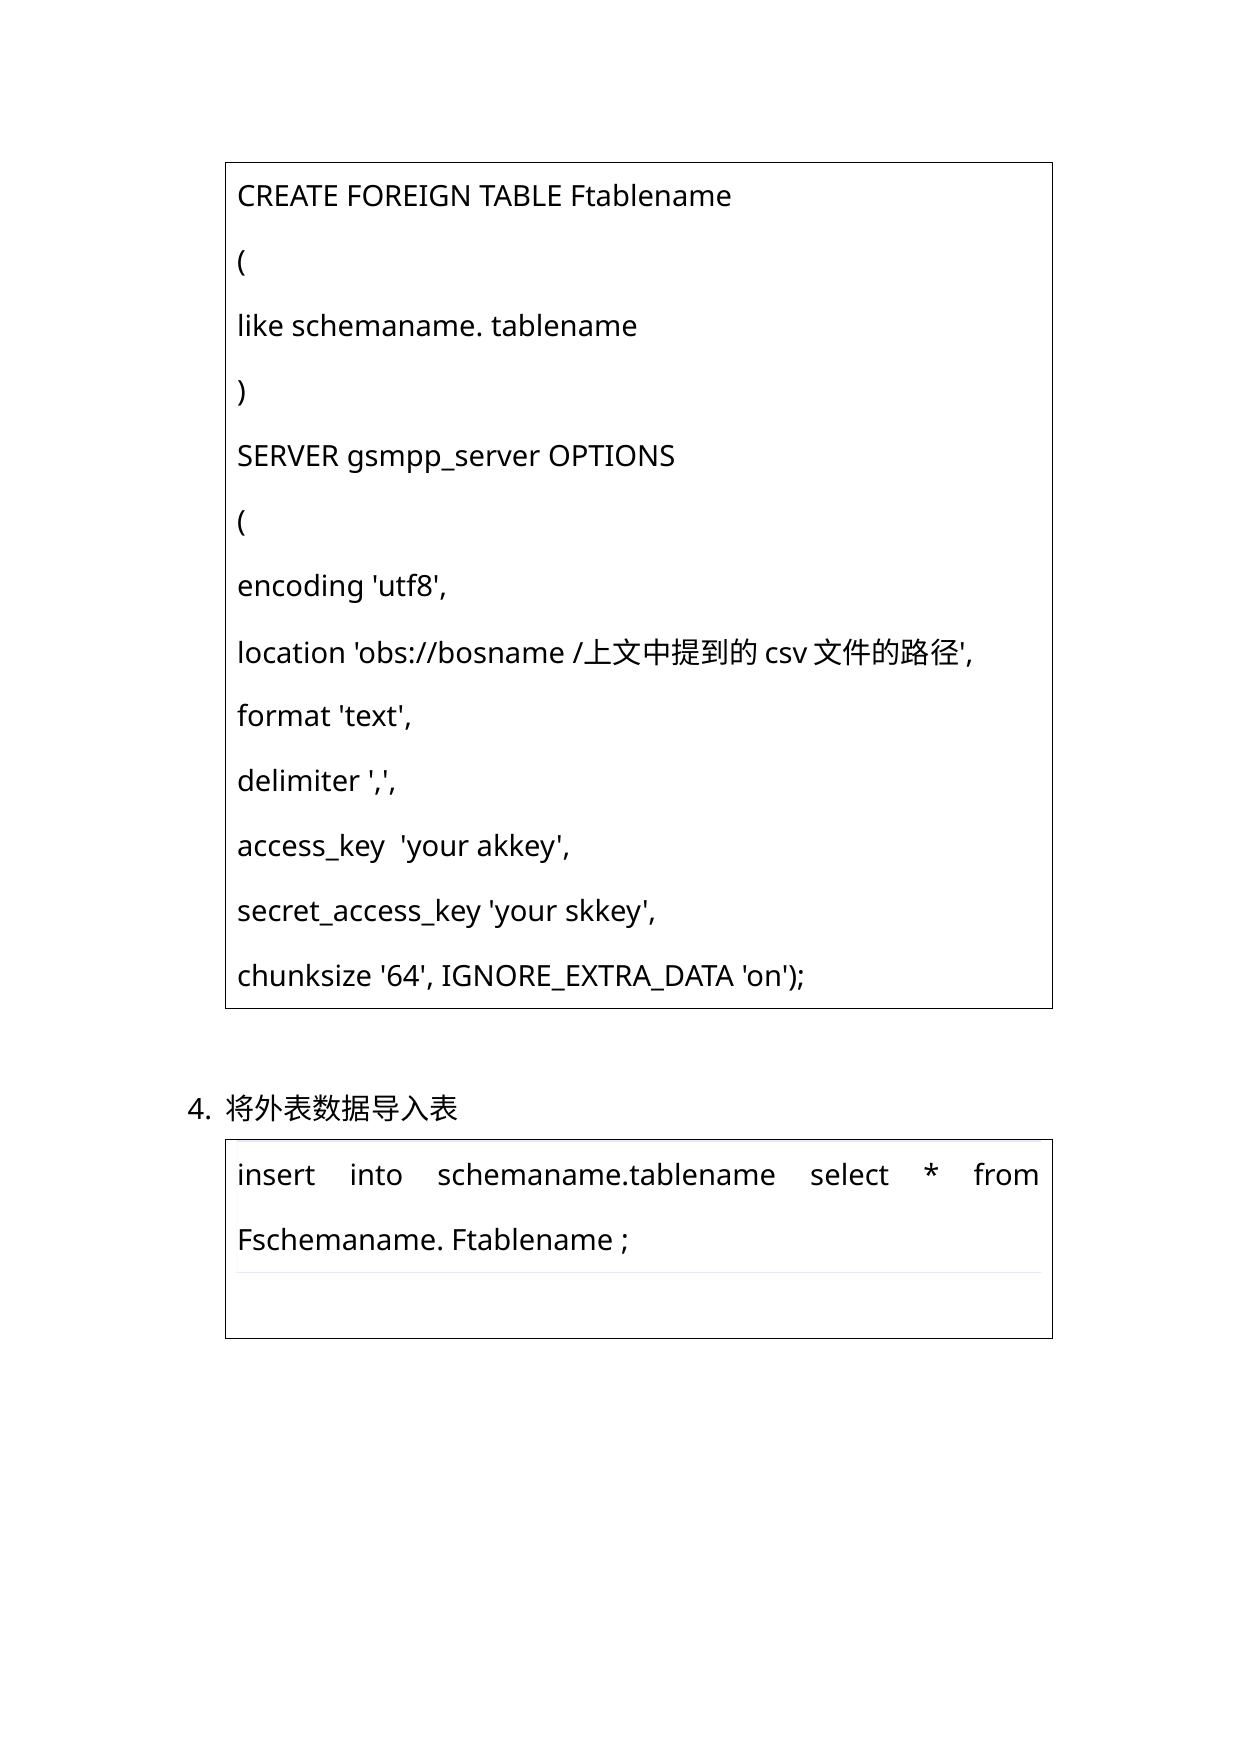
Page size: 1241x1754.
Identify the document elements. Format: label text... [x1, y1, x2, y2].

table_header insert into schemaname.tablename select * from Fschemaname. Ftablename ; [226, 1140, 1052, 1338]
list 将外表数据导入表 [187, 1074, 1053, 1139]
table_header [226, 163, 1052, 1008]
